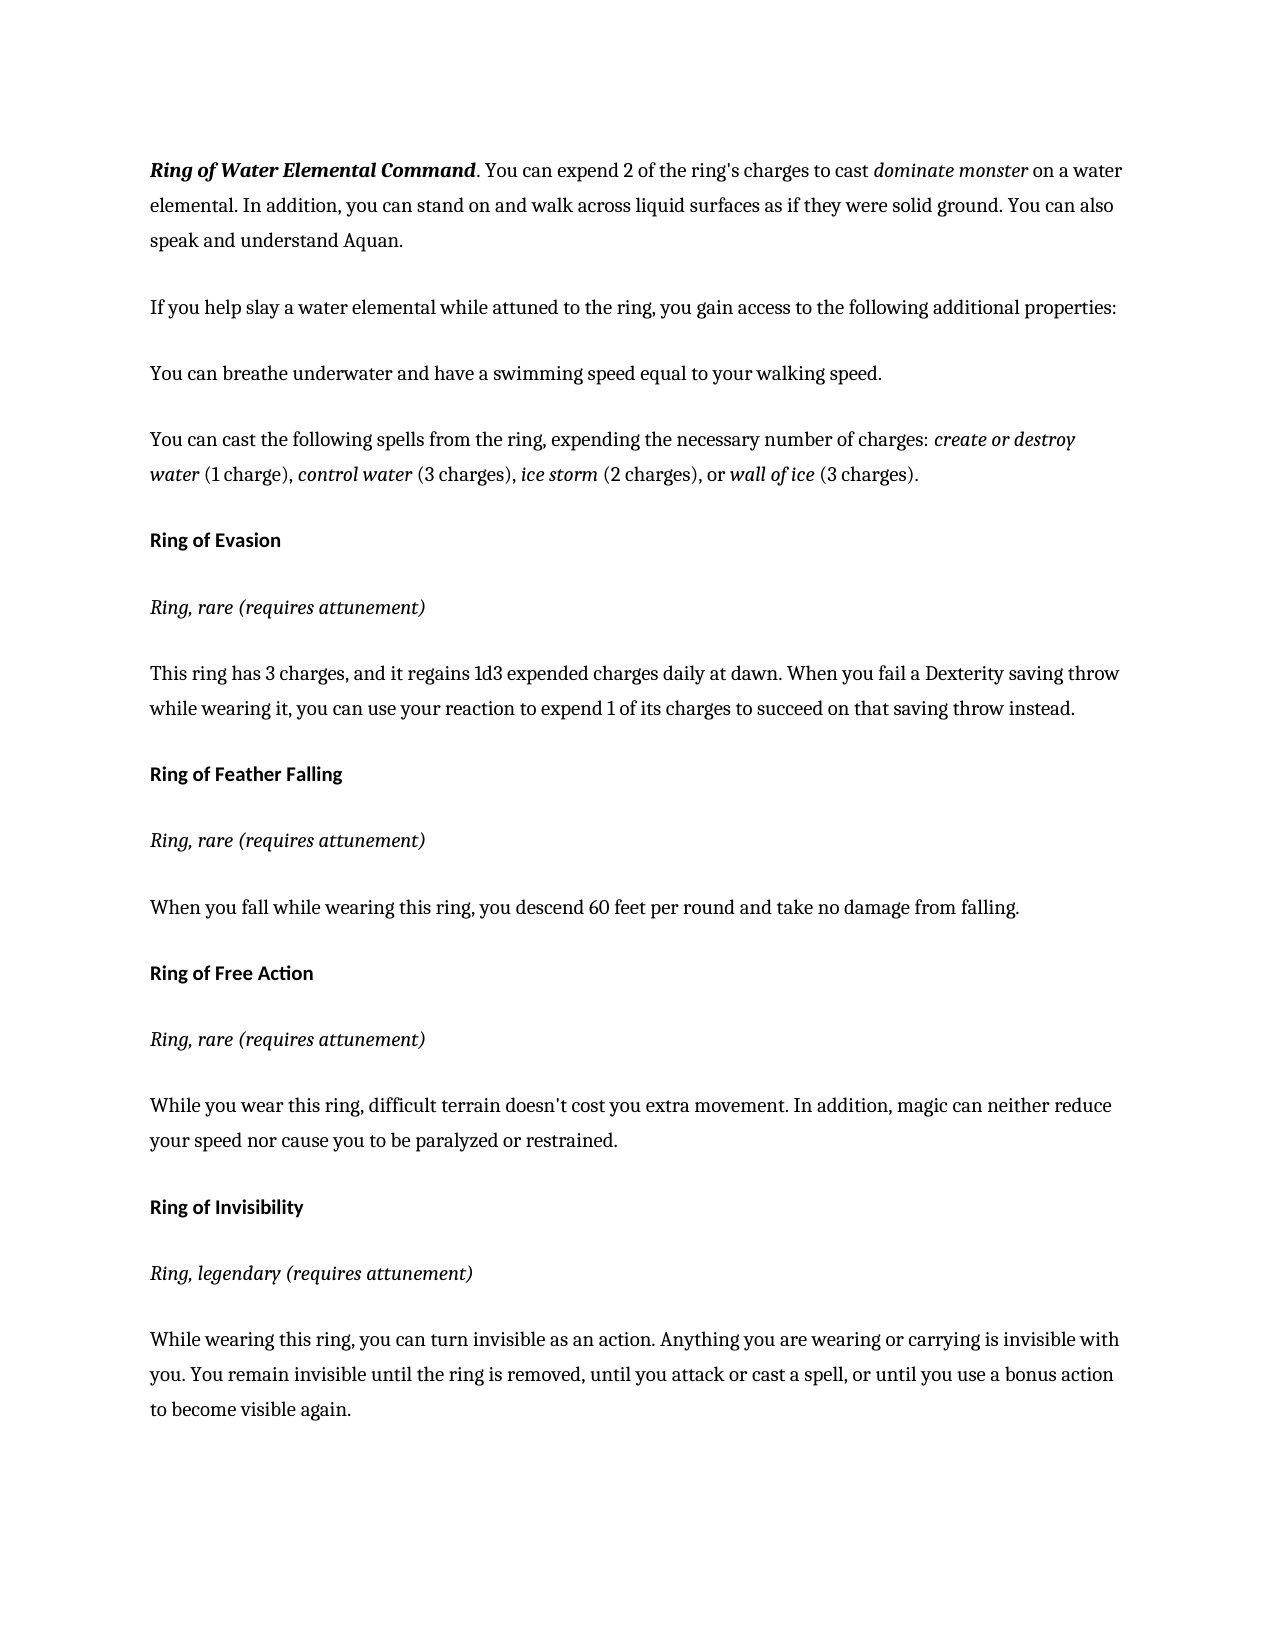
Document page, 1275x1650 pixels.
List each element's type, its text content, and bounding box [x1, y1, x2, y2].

text While you wear this ring, difficult terrain doesn't cost you extra movement. In addition, magic can neither reduce your speed nor cause you to be paralyzed or restrained. [150, 1085, 1125, 1155]
subtitle Ring of Evasion [150, 520, 1125, 555]
text Ring of Water Elemental Command. You can expend 2 of the ring's charges to cast dominate monster on a water elemental. In addition, you can stand on and walk across liquid surfaces as if they were solid ground. You can also speak and understand Aquan. [150, 150, 1125, 255]
text When you fall while wearing this ring, you descend 60 feet per round and take no damage from falling. [150, 886, 1125, 921]
subtitle Ring of Feather Falling [150, 754, 1125, 789]
text Ring, rare (requires attunement) [150, 586, 1125, 621]
text Ring, rare (requires attunement) [150, 820, 1125, 855]
text While wearing this ring, you can turn invisible as an action. Anything you are wearing or carrying is invisible with you. You remain invisible until the ring is removed, until you attack or cast a spell, or until you use a bonus action to become visible again. [150, 1319, 1125, 1424]
text If you help slay a water elemental while attuned to the ring, you gain access to the following additional properties: [150, 286, 1125, 321]
subtitle Ring of Free Action [150, 952, 1125, 987]
text Ring, legendary (requires attunement) [150, 1252, 1125, 1287]
subtitle Ring of Invisibility [150, 1186, 1125, 1221]
text This ring has 3 charges, and it regains 1d3 expended charges daily at dawn. When you fail a Dexterity saving throw while wearing it, you can use your reaction to expend 1 of its charges to succeed on that saving throw instead. [150, 652, 1125, 722]
text Ring, rare (requires attunement) [150, 1019, 1125, 1054]
